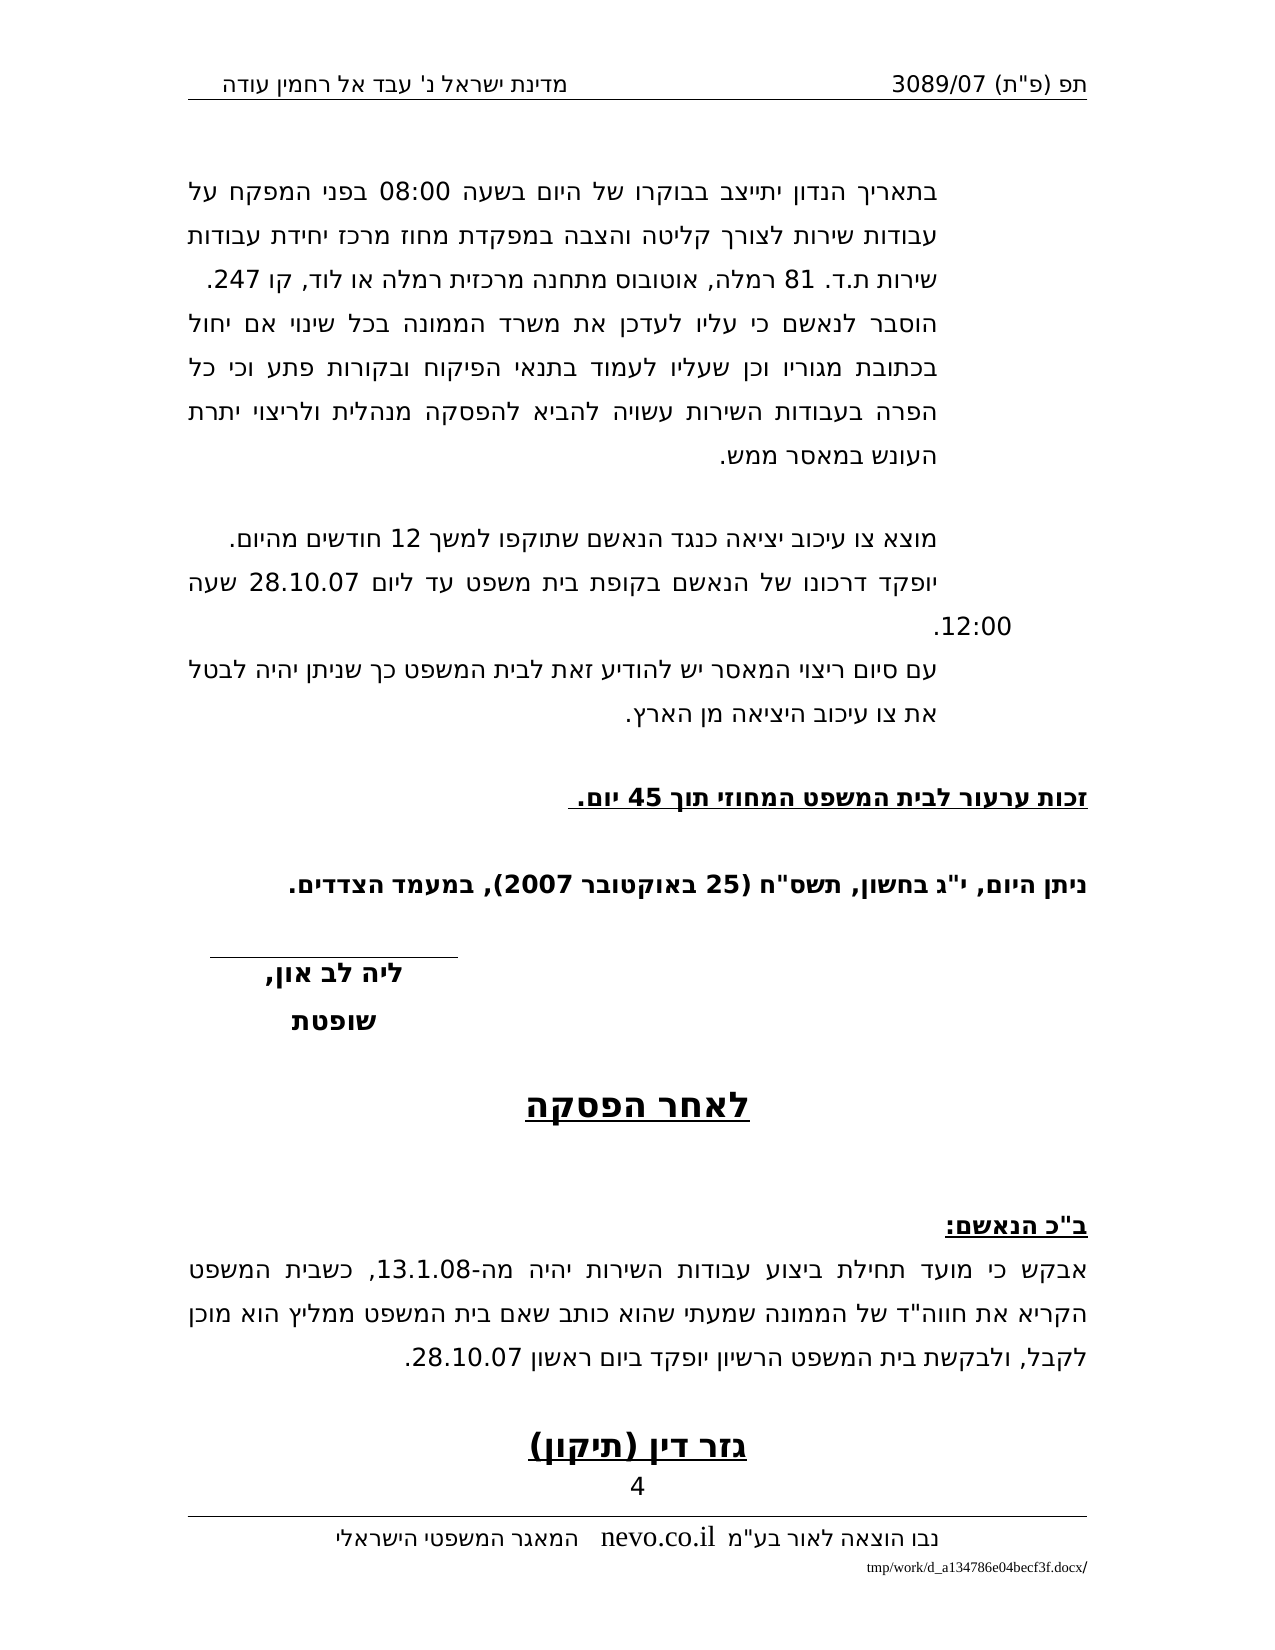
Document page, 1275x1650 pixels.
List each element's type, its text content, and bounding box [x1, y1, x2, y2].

text מוצא צו עיכוב יציאה כנגד הנאשם שתוקפו למשך 12 חודשים מהיום. [187, 524, 1012, 553]
text גזר דין (תיקון) [187, 1426, 1087, 1465]
text יופקד דרכונו של הנאשם בקופת בית משפט עד ליום 28.10.07 שעה 12:00. [187, 568, 1012, 641]
text ב"כ הנאשם: [187, 1211, 1087, 1240]
text ניתן היום, י"ג בחשון, תשס"ח (25 באוקטובר 2007), במעמד הצדדים. [187, 870, 1087, 899]
text הוסבר לנאשם כי עליו לעדכן את משרד הממונה בכל שינוי אם יחול בכתובת מגוריו וכן שעליו לעמוד בתנאי הפיקוח ובקורות פתע וכי כל הפרה בעבודות השירות עשויה להביא להפסקה מנהלית ולריצוי יתרת העונש במאסר ממש. [187, 309, 937, 470]
text זכות ערעור לבית המשפט המחוזי תוך 45 יום. [187, 783, 1087, 812]
text עם סיום ריצוי המאסר יש להודיע זאת לבית המשפט כך שניתן יהיה לבטל את צו עיכוב היציאה מן הארץ. [187, 656, 937, 729]
text לאחר הפסקה [187, 1084, 1087, 1126]
text אבקש כי מועד תחילת ביצוע עבודות השירות יהיה מה-13.1.08, כשבית המשפט הקריא את חווה"ד של הממונה שמעתי שהוא כותב שאם בית המשפט ממליץ הוא מוכן לקבל, ולבקשת בית המשפט הרשיון יופקד ביום ראשון 28.10.07. [187, 1255, 1087, 1372]
table_header ליה לב און, שופטת [210, 958, 458, 1049]
text בתאריך הנדון יתייצב בבוקרו של היום בשעה 08:00 בפני המפקח על עבודות שירות לצורך קליטה והצבה במפקדת מחוז מרכז יחידת עבודות שירות ת.ד. 81 רמלה, אוטובוס מתחנה מרכזית רמלה או לוד, קו 247. [187, 177, 1012, 294]
